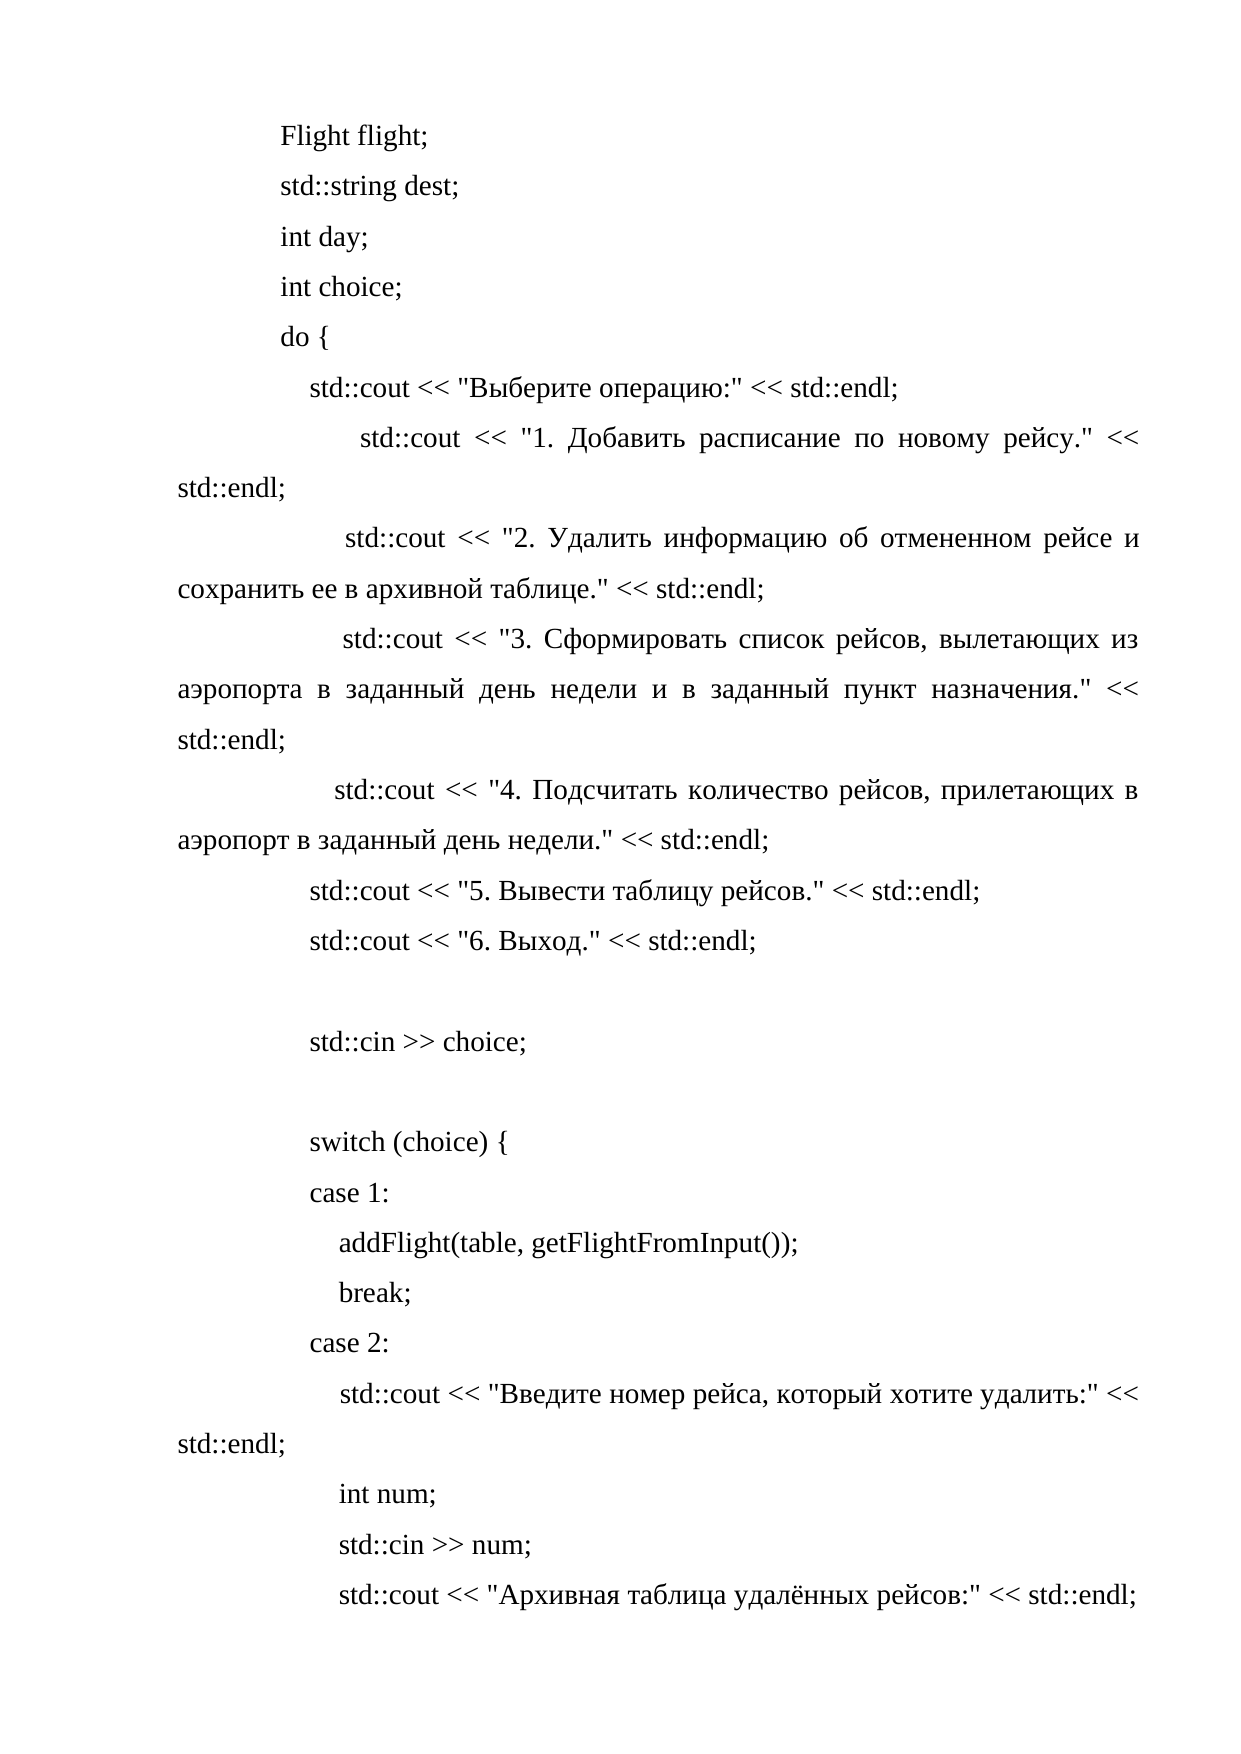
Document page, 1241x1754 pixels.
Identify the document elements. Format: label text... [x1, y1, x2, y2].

text std::cout << "Выберите операцию:" << std::endl; [177, 370, 1140, 403]
text addFlight(table, getFlightFromInput()); [177, 1225, 1140, 1258]
text int day; [177, 219, 1140, 252]
text case 2: [177, 1326, 1140, 1359]
text std::cout << "5. Вывести таблицу рейсов." << std::endl; [177, 873, 1140, 906]
text std::cout << "3. Сформировать список рейсов, вылетающих из аэропорта в заданный день недели и в заданный пункт назначения." << std::endl; [177, 621, 1140, 755]
text break; [177, 1275, 1140, 1309]
text std::string dest; [177, 168, 1140, 202]
text std::cout << "Введите номер рейса, который хотите удалить:" << std::endl; [177, 1376, 1140, 1460]
text std::cout << "2. Удалить информацию об отмененном рейсе и сохранить ее в архивной таблице." << std::endl; [177, 521, 1140, 604]
text Flight flight; [177, 118, 1140, 152]
text std::cin >> num; [177, 1527, 1140, 1560]
text std::cout << "6. Выход." << std::endl; [177, 923, 1140, 957]
text std::cout << "1. Добавить расписание по новому рейсу." << std::endl; [177, 420, 1140, 504]
text switch (choice) { [177, 1124, 1140, 1158]
text do { [177, 319, 1140, 353]
text int choice; [177, 269, 1140, 303]
text std::cout << "Архивная таблица удалённых рейсов:" << std::endl; [177, 1577, 1140, 1611]
text int num; [177, 1477, 1140, 1510]
text case 1: [177, 1175, 1140, 1208]
text std::cout << "4. Подсчитать количество рейсов, прилетающих в аэропорт в заданный день недели." << std::endl; [177, 772, 1140, 856]
text std::cin >> choice; [177, 1024, 1140, 1057]
